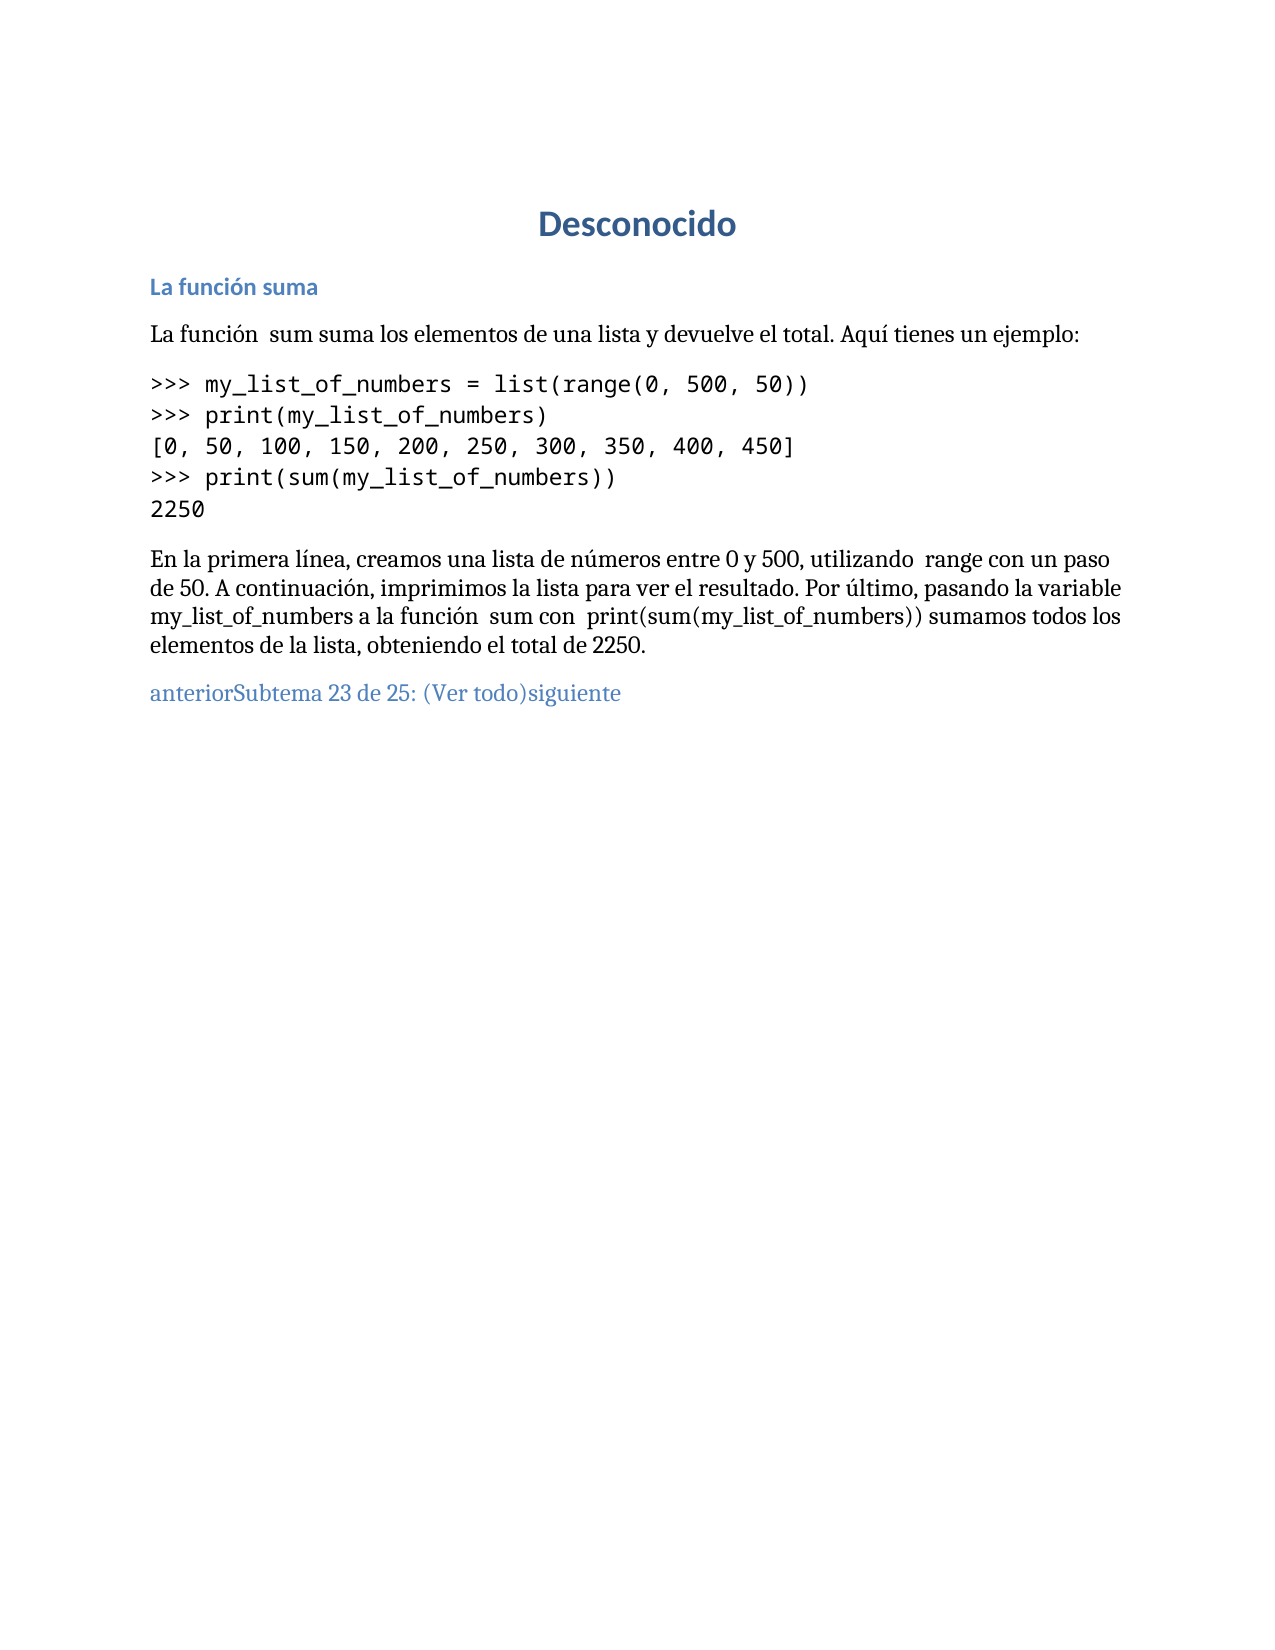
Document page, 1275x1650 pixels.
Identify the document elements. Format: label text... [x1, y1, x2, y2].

text >>> my_list_of_numbers = list(range(0, 500, 50)) >>> print(my_list_of_numbers) [0, 50, 100, 150, 200, 250, 300, 350, 400, 450] >>> print(sum(my_list_of_numbers)) 2250 [150, 368, 1125, 524]
subtitle La función suma [150, 271, 1125, 301]
text En la primera línea, creamos una lista de números entre 0 y 500, utilizando range con un paso de 50. A continuación, imprimimos la lista para ver el resultado. Por último, pasando la variable my_list_of_numbers a la función sum con print(sum(my_list_of_numbers)) sumamos todos los elementos de la lista, obteniendo el total de 2250. [150, 545, 1125, 660]
text anteriorSubtema 23 de 25: (Ver todo)siguiente [150, 678, 1125, 736]
text La función sum suma los elementos de una lista y devuelve el total. Aquí tienes un ejemplo: [150, 320, 1125, 349]
title Desconocido [150, 200, 1125, 246]
